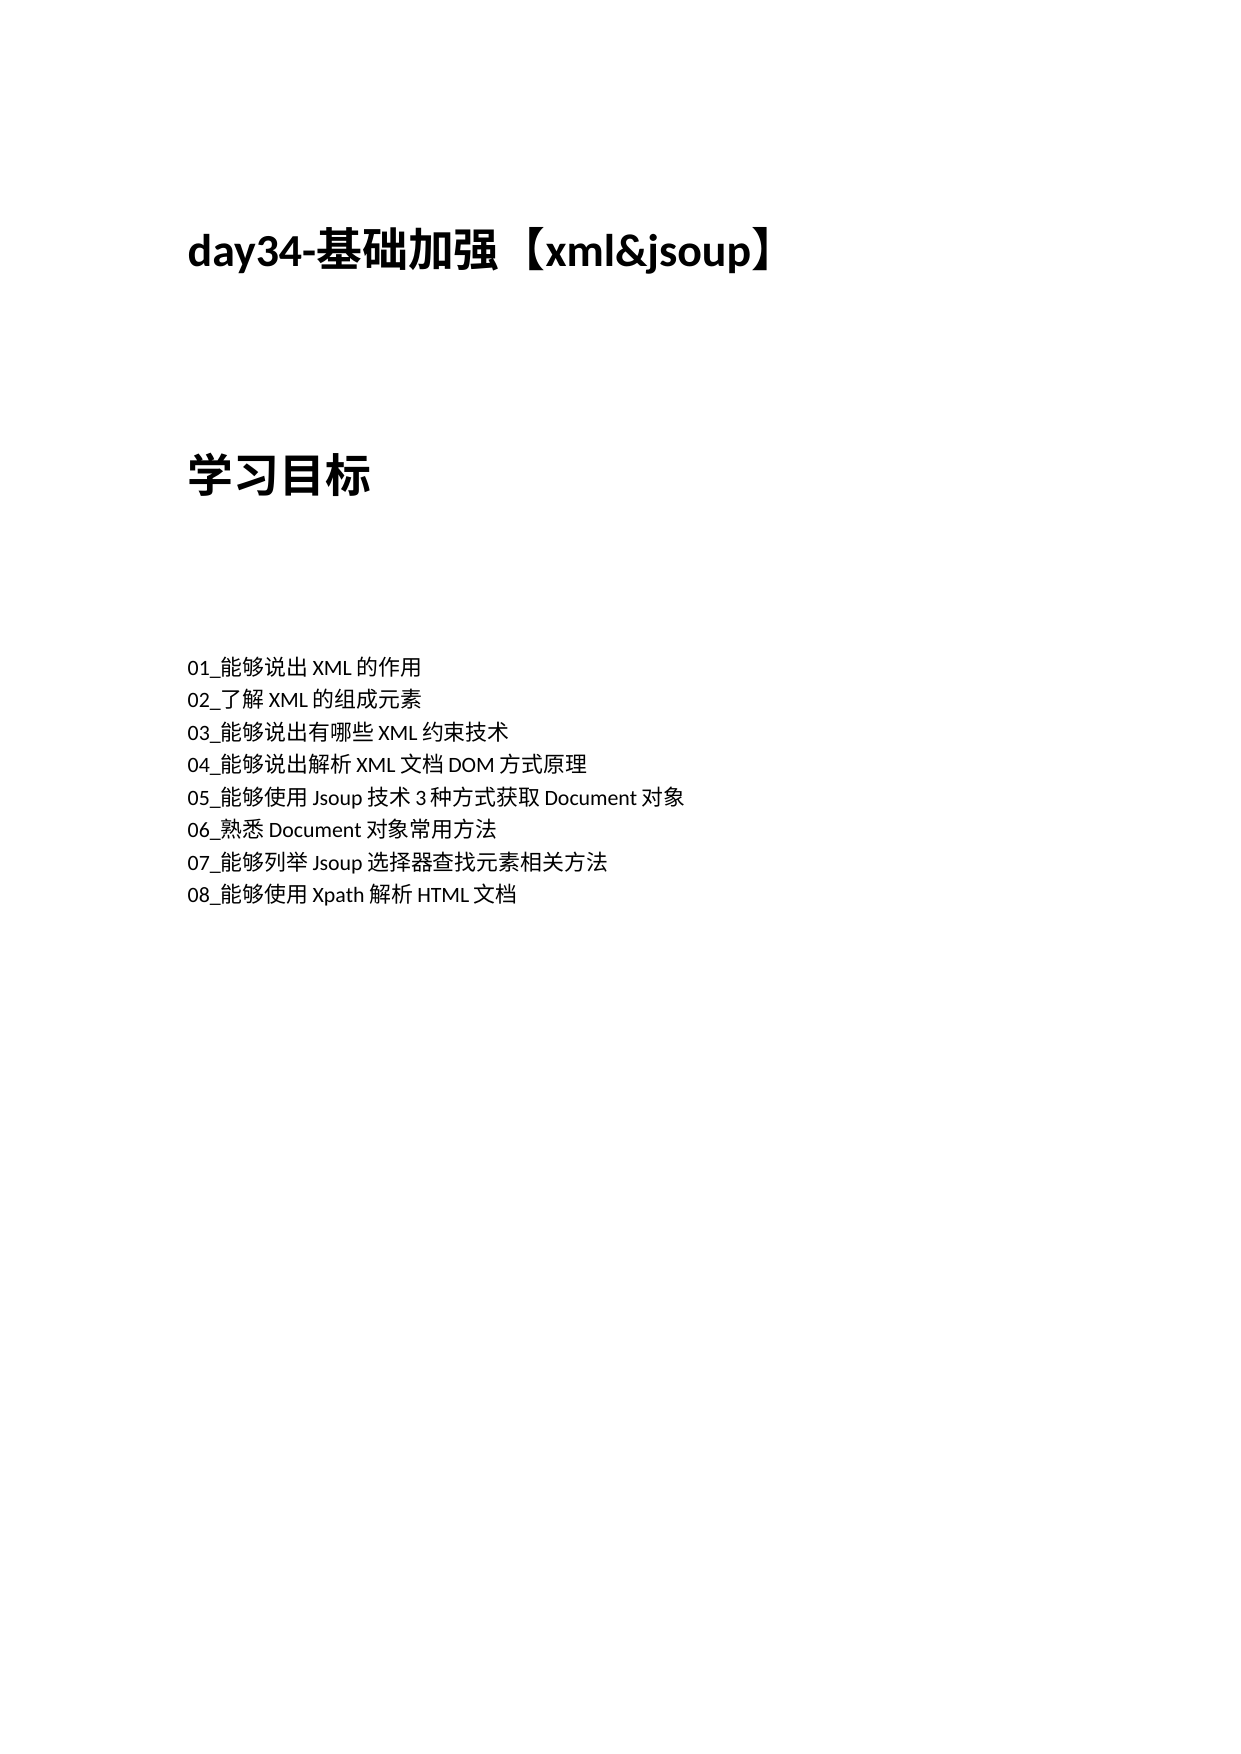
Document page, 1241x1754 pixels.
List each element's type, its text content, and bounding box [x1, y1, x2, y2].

text 07_能够列举Jsoup选择器查找元素相关方法 [187, 844, 1053, 877]
subtitle 学习目标 [187, 424, 1053, 521]
text 02_了解XML的组成元素 [187, 682, 1053, 714]
text 08_能够使用Xpath解析HTML文档 [187, 877, 1053, 909]
subtitle day34-基础加强【xml&jsoup】 [187, 197, 1053, 295]
text 04_能够说出解析XML文档DOM方式原理 [187, 747, 1053, 779]
text 05_能够使用Jsoup技术3种方式获取Document对象 [187, 779, 1053, 812]
text 06_熟悉Document对象常用方法 [187, 812, 1053, 844]
text 01_能够说出XML的作用 [187, 649, 1053, 682]
text 03_能够说出有哪些XML约束技术 [187, 714, 1053, 747]
